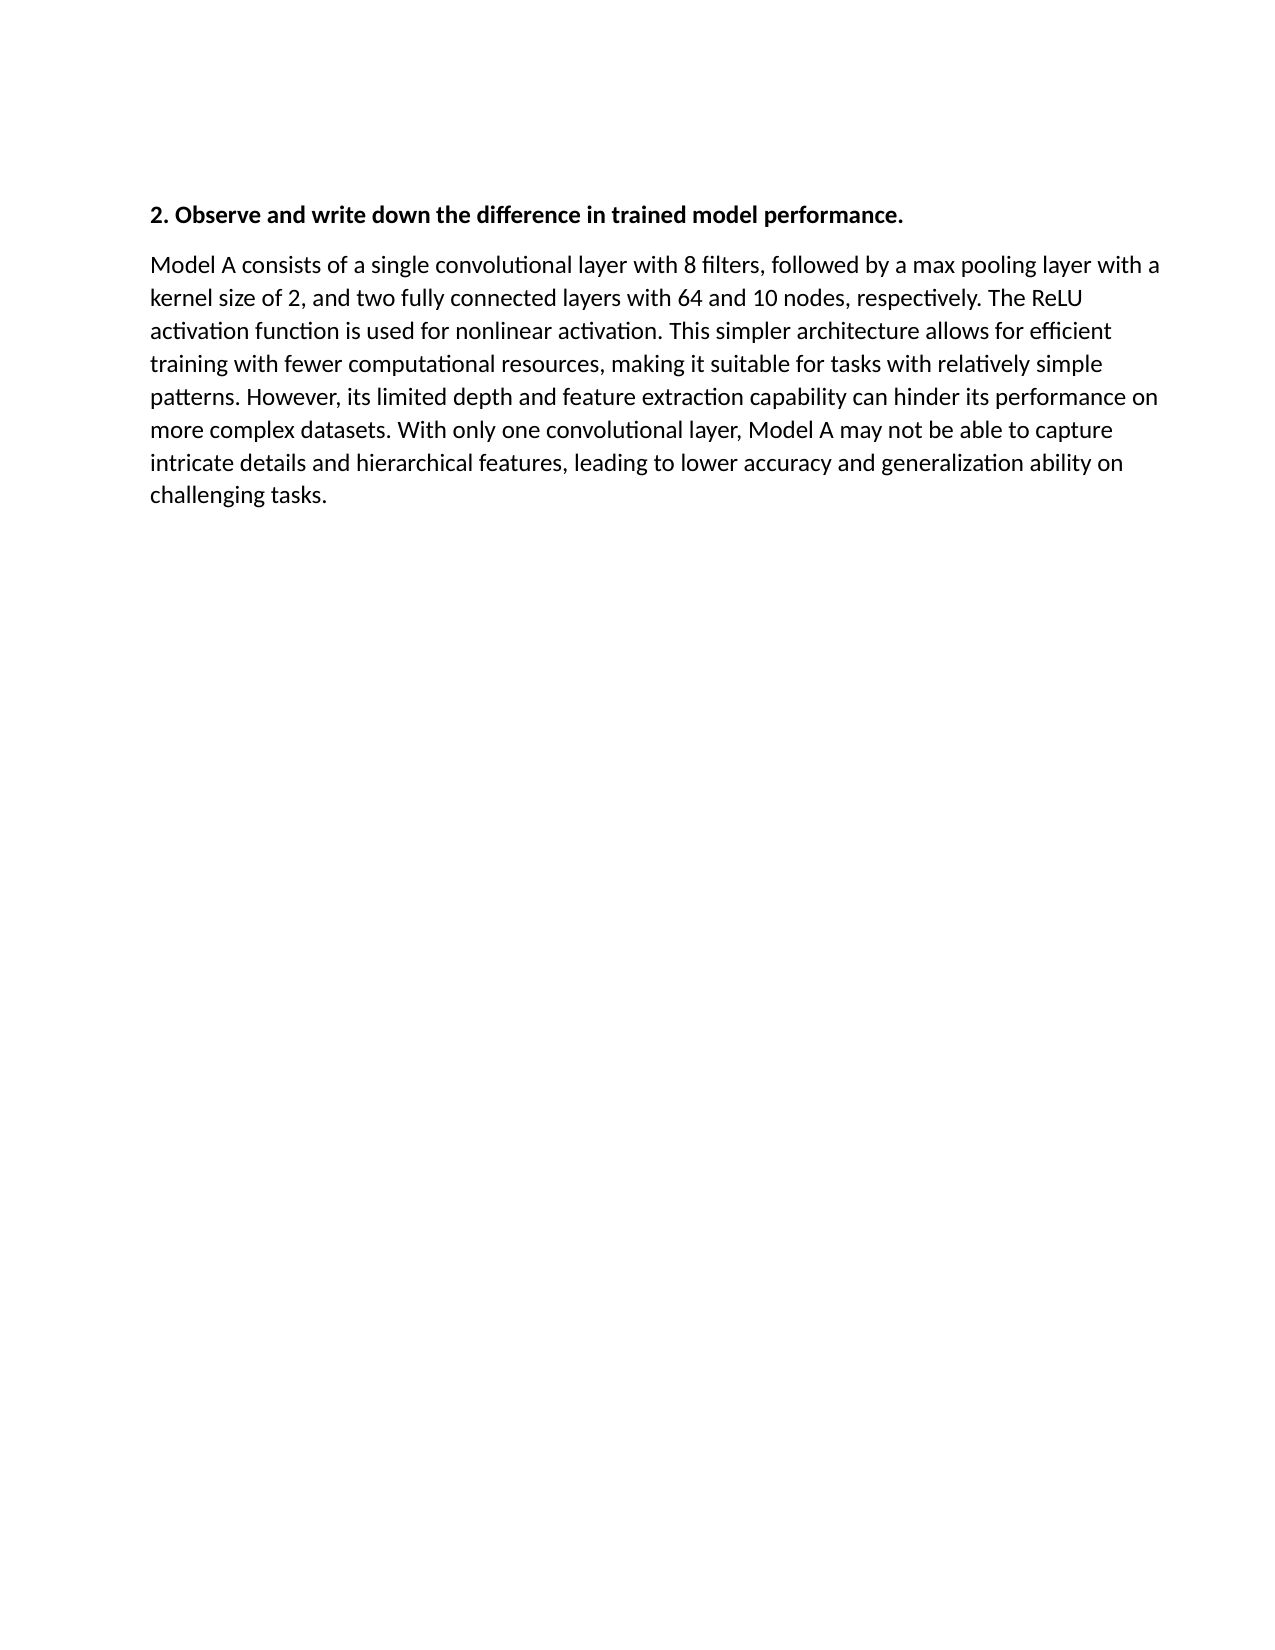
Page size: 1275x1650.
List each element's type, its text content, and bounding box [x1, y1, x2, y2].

text 2. Observe and write down the difference in trained model performance. [150, 199, 1181, 230]
text Model A consists of a single convolutional layer with 8 filters, followed by a max pooling layer with a kernel size of 2, and two fully connected layers with 64 and 10 nodes, respectively. The ReLU activation function is used for nonlinear activation. This simpler architecture allows for efficient training with fewer computational resources, making it suitable for tasks with relatively simple patterns. However, its limited depth and feature extraction capability can hinder its performance on more complex datasets. With only one convolutional layer, Model A may not be able to capture intricate details and hierarchical features, leading to lower accuracy and generalization ability on challenging tasks. [150, 249, 1181, 510]
